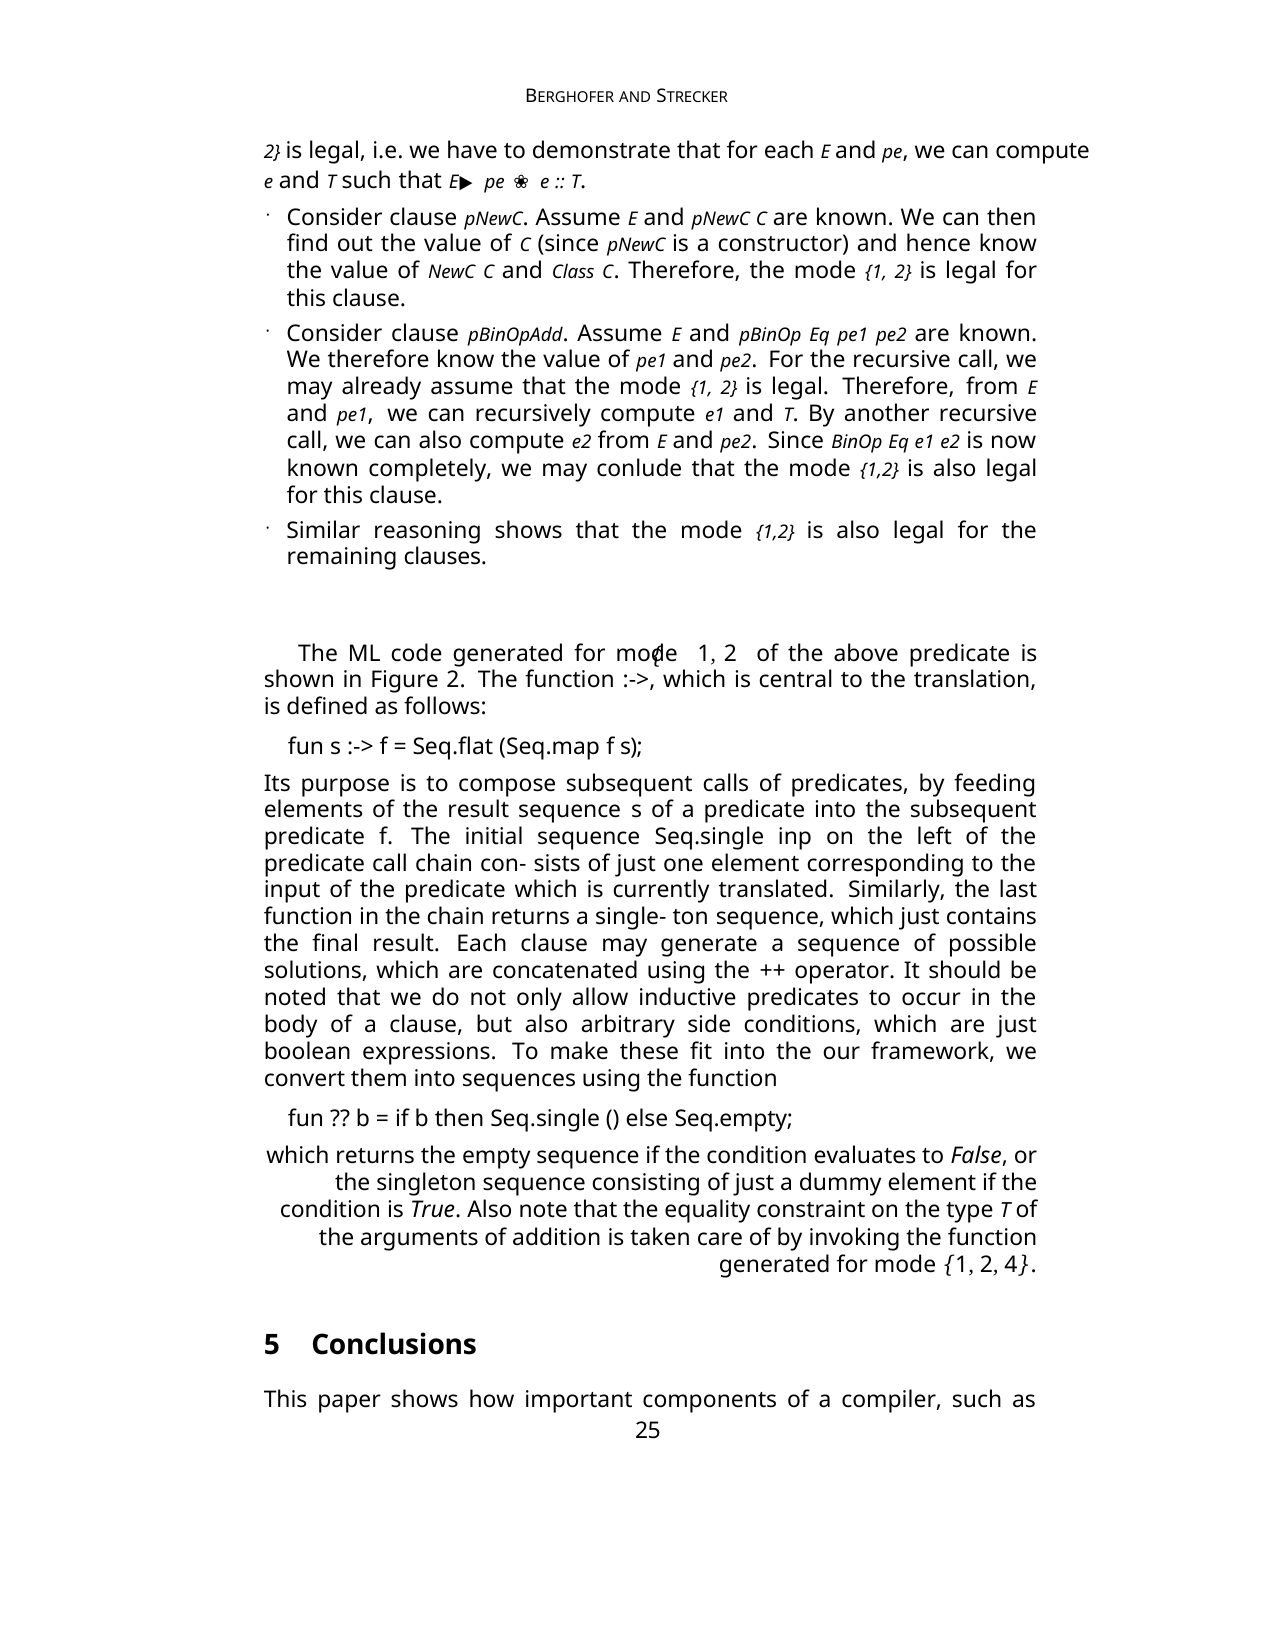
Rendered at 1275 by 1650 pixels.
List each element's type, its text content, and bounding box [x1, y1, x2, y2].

text e and T such that E▶ pe ❀ e :: T. [263, 164, 1096, 195]
list Similar reasoning shows that the mode {1,2} is also legal for the remaining clauses. [266, 517, 1037, 571]
text 2} is legal, i.e. we have to demonstrate that for each E and pe, we can compute [263, 134, 1096, 164]
text fun ?? b = if b then Seq.single () else Seq.empty; [288, 1102, 1096, 1134]
text Its purpose is to compose subsequent calls of predicates, by feeding elements of the result sequence s of a predicate into the subsequent predicate f. The initial sequence Seq.single inp on the left of the predicate call chain con- sists of just one element corresponding to the input of the predicate which is currently translated. Similarly, the last function in the chain returns a single- ton sequence, which just contains the final result. Each clause may generate a sequence of possible solutions, which are concatenated using the ++ operator. It should be noted that we do not only allow inductive predicates to occur in the body of a clause, but also arbitrary side conditions, which are just boolean expressions. To make these fit into the our framework, we convert them into sequences using the function [263, 770, 1037, 1093]
subtitle Conclusions [263, 1325, 1096, 1363]
text The ML code generated for mode 1, 2 of the above predicate is shown in Figure 2. The function :->, which is central to the translation, is defined as follows: [263, 640, 1037, 721]
text which returns the empty sequence if the condition evaluates to False, or the singleton sequence consisting of just a dummy element if the condition is True. Also note that the equality constraint on the type T of the arguments of addition is taken care of by invoking the function generated for mode {1, 2, 4}. [244, 1142, 1037, 1279]
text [263, 1386, 1037, 1413]
text fun s :-> f = Seq.flat (Seq.map f s); [288, 730, 1096, 761]
list Consider clause pBinOpAdd. Assume E and pBinOp Eq pe1 pe2 are known. We therefore know the value of pe1 and pe2. For the recursive call, we may already assume that the mode {1, 2} is legal. Therefore, from E and pe1, we can recursively compute e1 and T. By another recursive call, we can also compute e2 from E and pe2. Since BinOp Eq e1 e2 is now known completely, we may conlude that the mode {1,2} is also legal for this clause. [266, 319, 1037, 510]
list Consider clause pNewC. Assume E and pNewC C are known. We can then find out the value of C (since pNewC is a constructor) and hence know the value of NewC C and Class C. Therefore, the mode {1, 2} is legal for this clause. [266, 204, 1037, 313]
